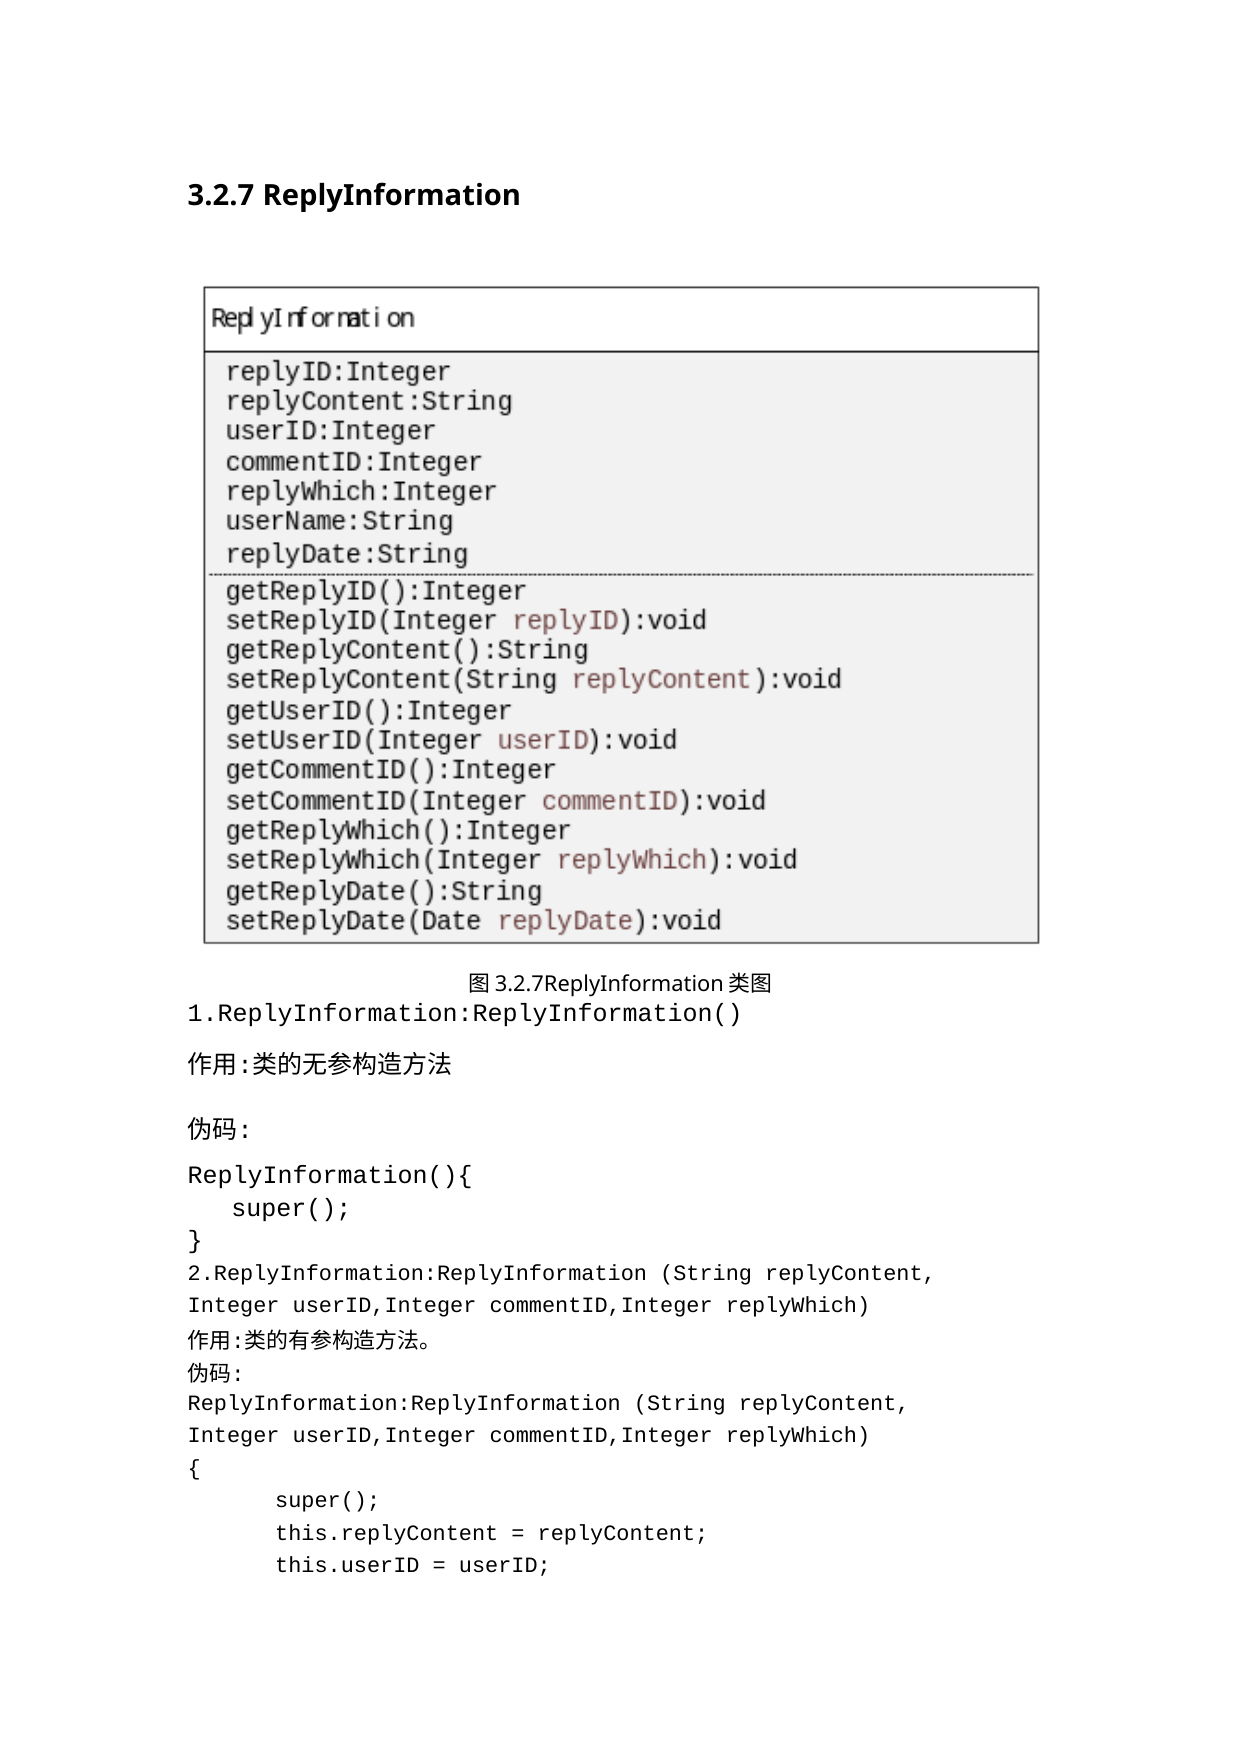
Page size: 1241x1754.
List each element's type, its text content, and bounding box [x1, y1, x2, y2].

text 图3.2.7ReplyInformation类图 [187, 966, 1053, 998]
text super(); [187, 1193, 1053, 1226]
text } [187, 1226, 1053, 1258]
subtitle ReplyInformation [187, 162, 1053, 227]
text ReplyInformation(){ [187, 1161, 1053, 1193]
text { [187, 1453, 1053, 1486]
text 伪码: [187, 1096, 1053, 1161]
text ReplyInformation:ReplyInformation (String replyContent, [187, 1388, 1053, 1421]
text Integer userID,Integer commentID,Integer replyWhich) [187, 1291, 1053, 1323]
text super(); [187, 1486, 1053, 1518]
text this.replyContent = replyContent; [187, 1518, 1053, 1551]
text 作用:类的无参构造方法 [187, 1031, 1053, 1096]
text this.userID = userID; [187, 1551, 1053, 1583]
text Integer userID,Integer commentID,Integer replyWhich) [187, 1421, 1053, 1453]
text 作用:类的有参构造方法。 [187, 1323, 1053, 1356]
text 2.ReplyInformation:ReplyInformation (String replyContent, [187, 1258, 1053, 1291]
text 1.ReplyInformation:ReplyInformation() [187, 998, 1053, 1031]
text 伪码: [187, 1356, 1053, 1388]
